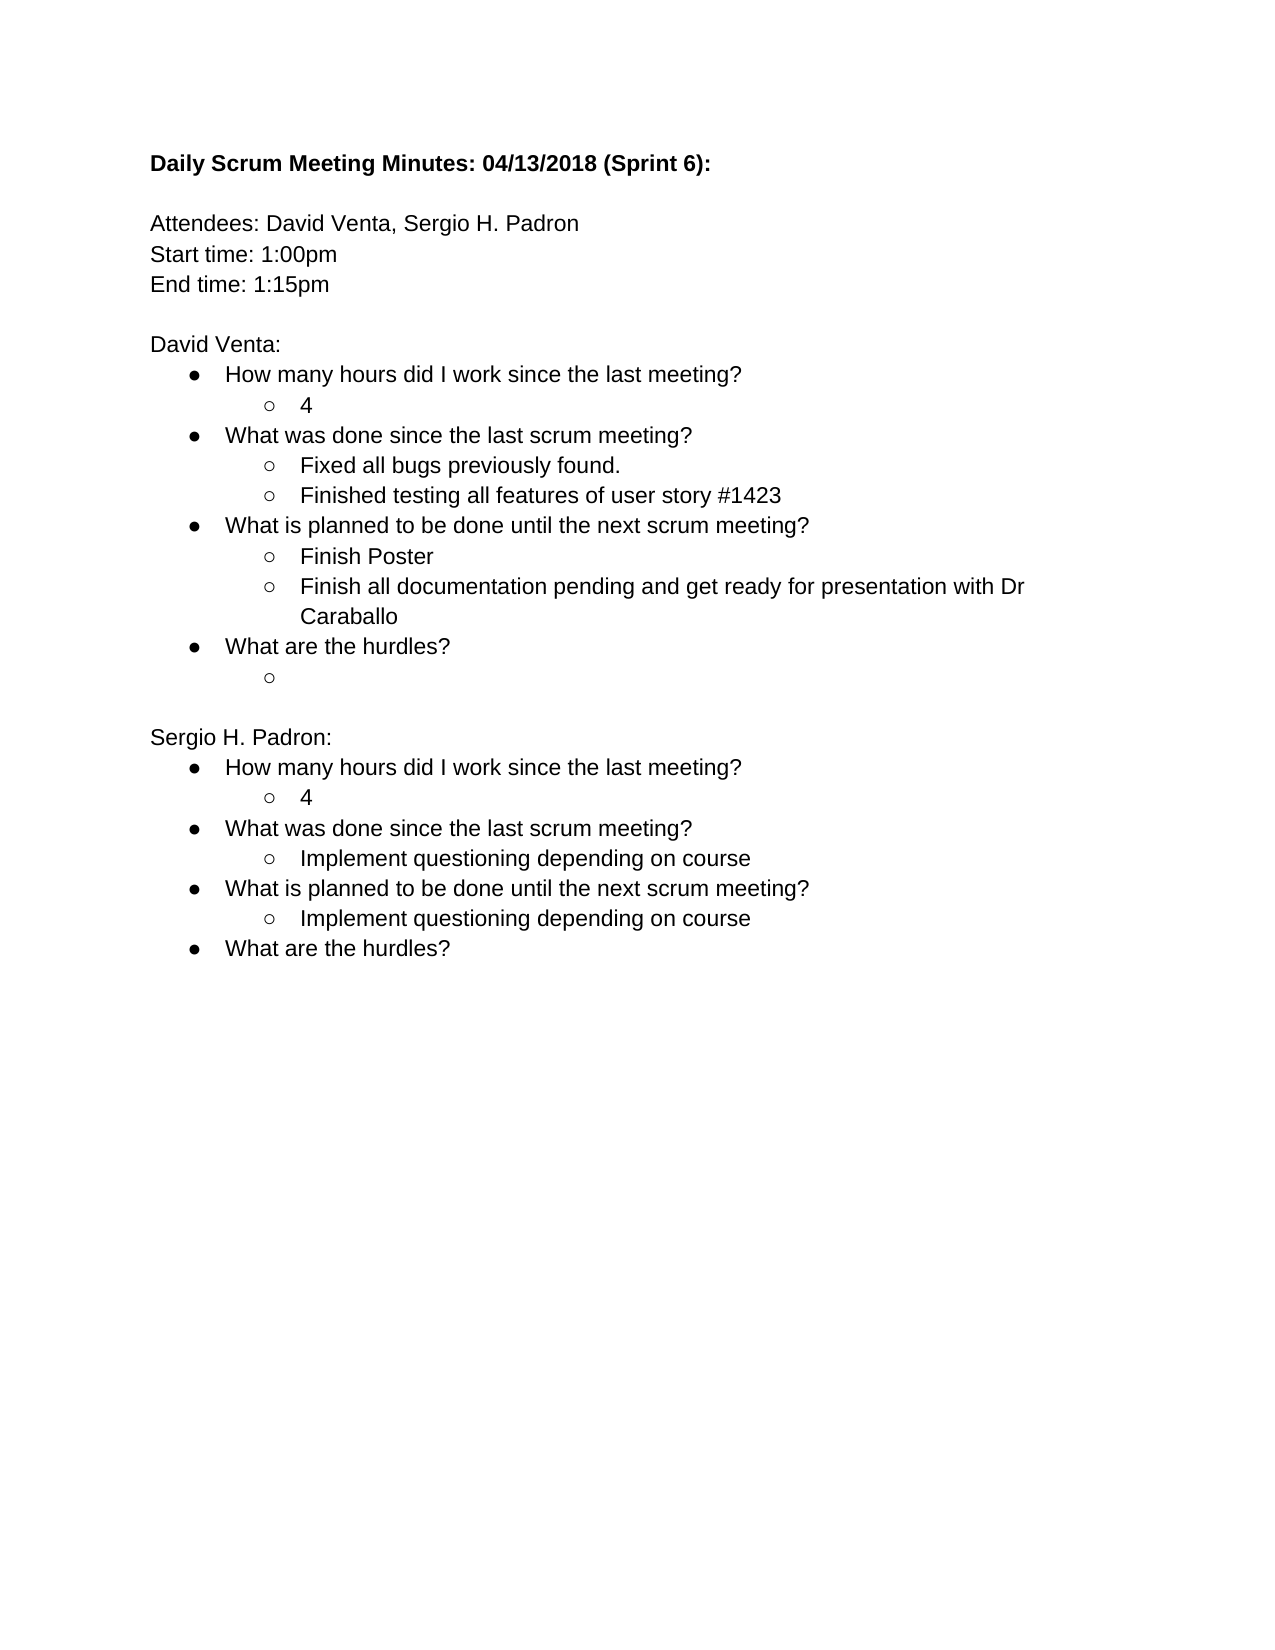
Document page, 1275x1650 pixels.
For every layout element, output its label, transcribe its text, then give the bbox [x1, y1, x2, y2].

list How many hours did I work since the last meeting? [187, 754, 1125, 781]
list What is planned to be done until the next scrum meeting? [187, 512, 1125, 539]
list Fixed all bugs previously found. [262, 452, 1125, 478]
text End time: 1:15pm [150, 271, 1125, 297]
list Finished testing all features of user story #1423 [262, 482, 1125, 509]
list What was done since the last scrum meeting? [187, 422, 1125, 448]
list 4 [262, 392, 1125, 418]
text Start time: 1:00pm [150, 241, 1125, 267]
text Sergio H. Padron: [150, 724, 1125, 750]
list 4 [262, 784, 1125, 811]
list What are the hurdles? [187, 935, 1125, 962]
list Finish Poster [262, 543, 1125, 569]
list How many hours did I work since the last meeting? [187, 361, 1125, 388]
text Attendees: David Venta, Sergio H. Padron [150, 210, 1125, 237]
text David Venta: [150, 331, 1125, 358]
text Daily Scrum Meeting Minutes: 04/13/2018 (Sprint 6): [150, 150, 1125, 176]
list Implement questioning depending on course [262, 845, 1125, 871]
list What are the hurdles? [187, 633, 1125, 660]
list What is planned to be done until the next scrum meeting? [187, 875, 1125, 901]
list What was done since the last scrum meeting? [187, 814, 1125, 841]
list Finish all documentation pending and get ready for presentation with Dr Caraballo [262, 573, 1125, 629]
list Implement questioning depending on course [262, 905, 1125, 932]
